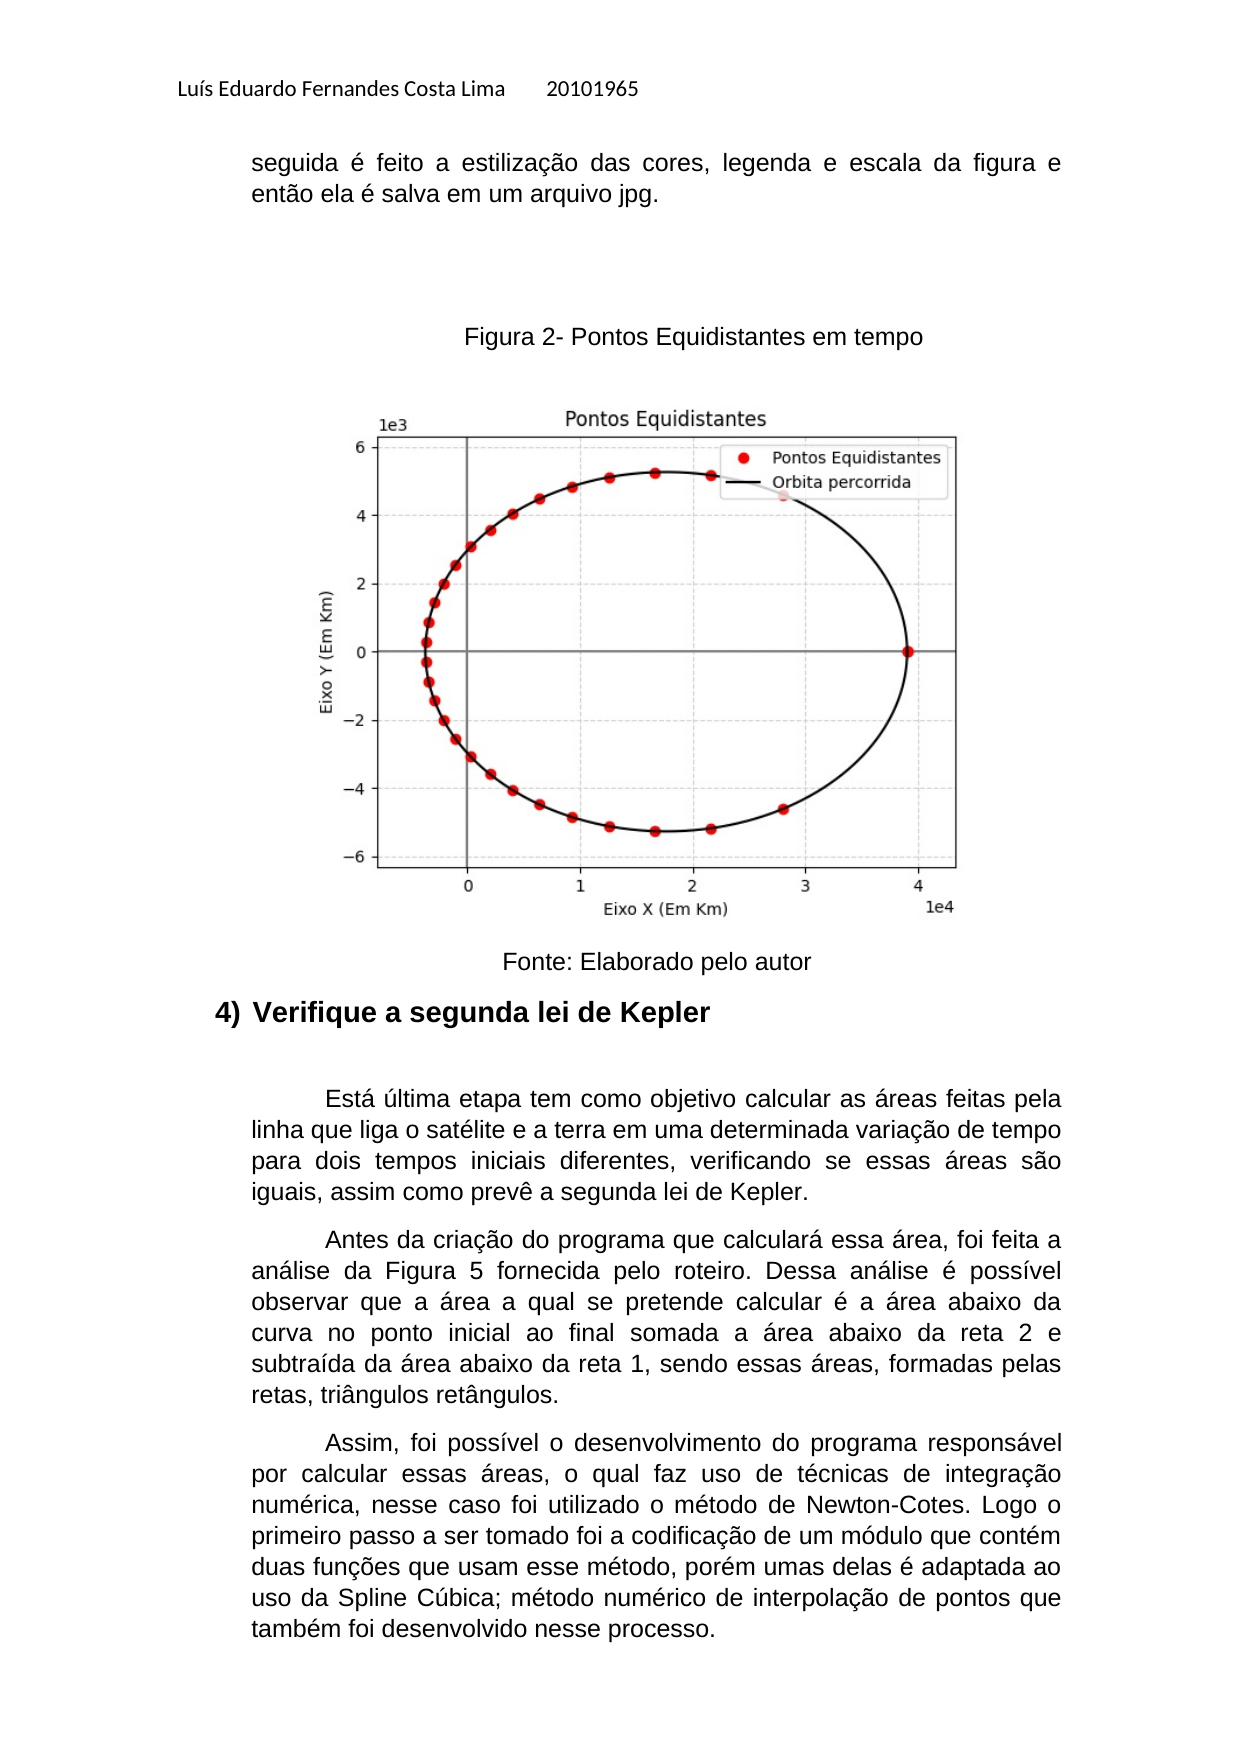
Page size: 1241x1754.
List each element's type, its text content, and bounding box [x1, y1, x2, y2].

text Assim, foi possível o desenvolvimento do programa responsável por calcular essas áreas, o qual faz uso de técnicas de integração numérica, nesse caso foi utilizado o método de Newton-Cotes. Logo o primeiro passo a ser tomado foi a codificação de um módulo que contém duas funções que usam esse método, porém umas delas é adaptada ao uso da Spline Cúbica; método numérico de interpolação de pontos que também foi desenvolvido nesse processo. [251, 1427, 1063, 1642]
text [251, 148, 1063, 207]
text Está última etapa tem como objetivo calcular as áreas feitas pela linha que liga o satélite e a terra em uma determinada variação de tempo para dois tempos iniciais diferentes, verificando se essas áreas são iguais, assim como prevê a segunda lei de Kepler. [251, 1084, 1063, 1206]
list Verifique a segunda lei de Kepler [215, 995, 1063, 1028]
text Fonte: Elaborado pelo autor [177, 947, 1063, 976]
text Figura 2- Pontos Equidistantes em tempo [251, 322, 1063, 351]
text Antes da criação do programa que calculará essa área, foi feita a análise da Figura 5 fornecida pelo roteiro. Dessa análise é possível observar que a área a qual se pretende calcular é a área abaixo da curva no ponto inicial ao final somada a área abaixo da reta 2 e subtraída da área abaixo da reta 1, sendo essas áreas, formadas pelas retas, triângulos retângulos. [251, 1224, 1063, 1408]
picture [284, 369, 1030, 929]
